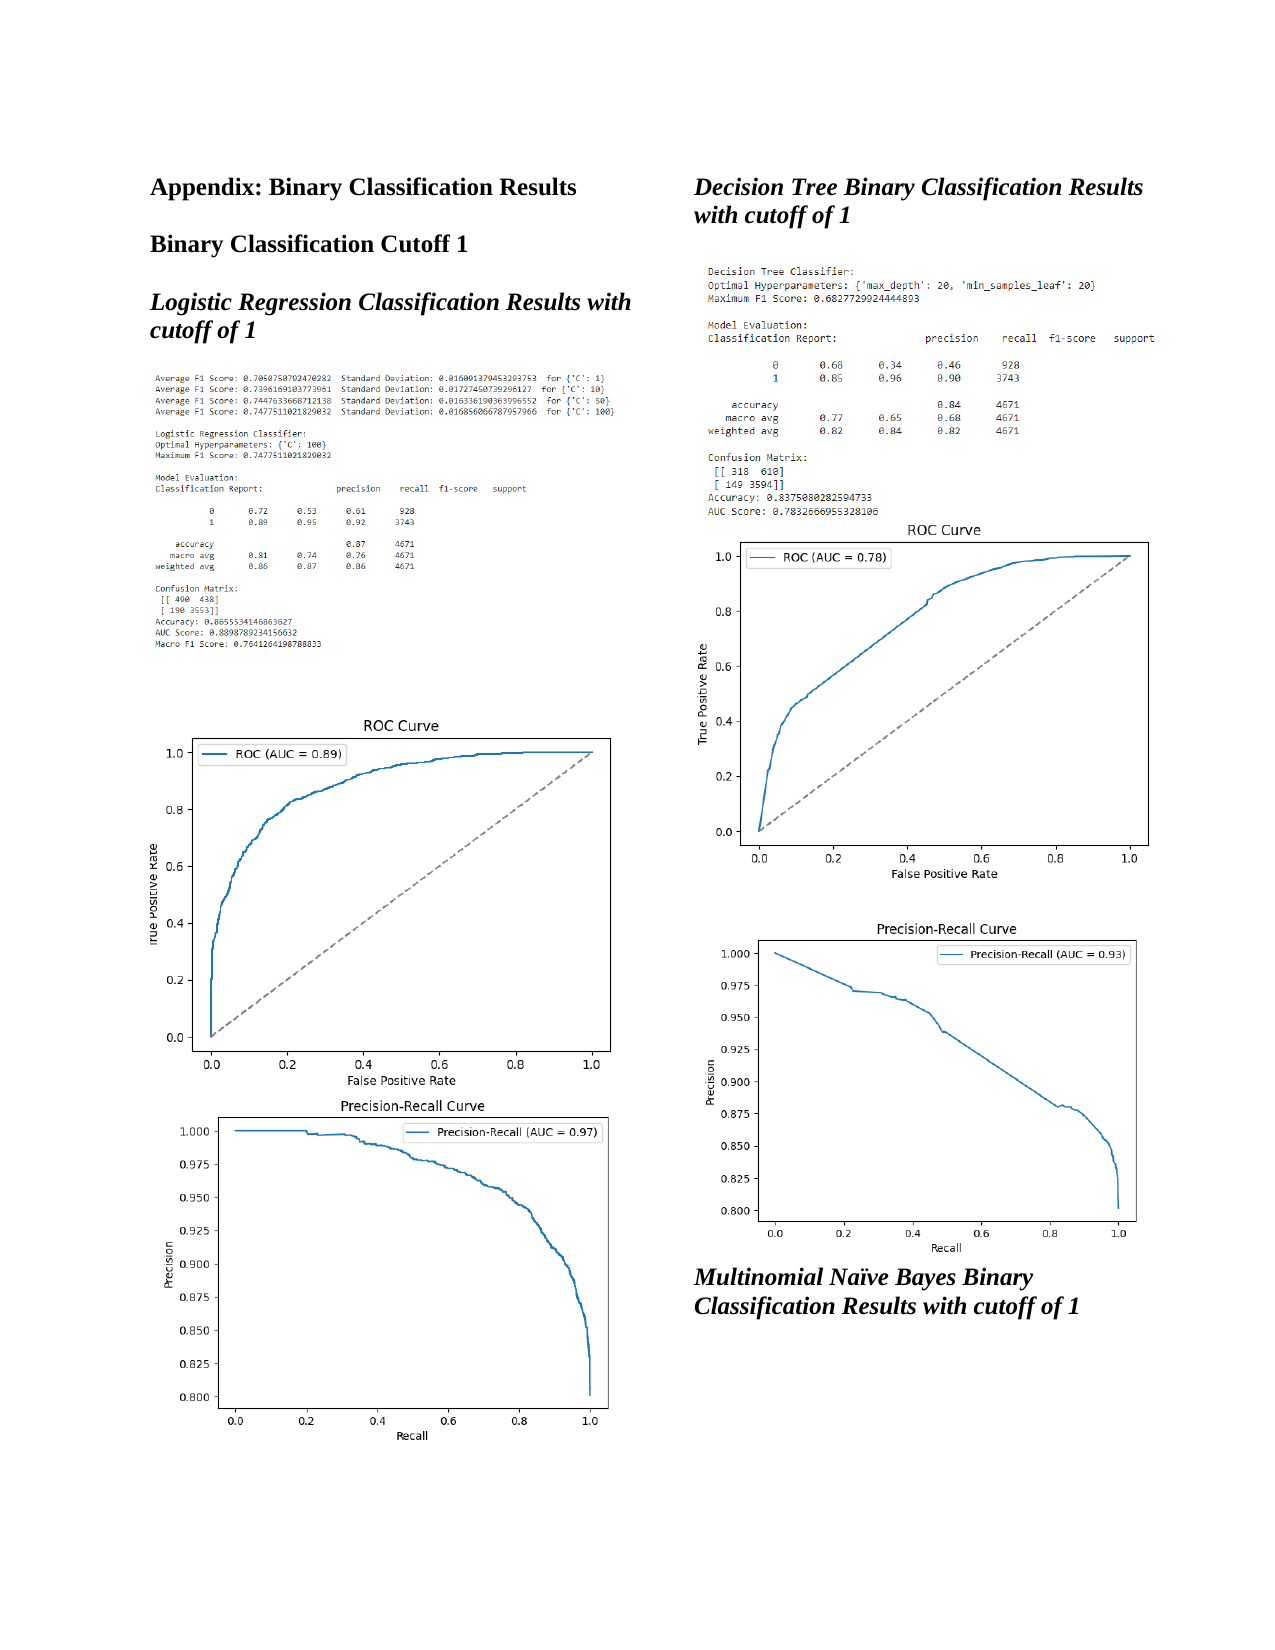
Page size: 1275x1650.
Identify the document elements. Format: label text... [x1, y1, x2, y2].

picture [693, 913, 1181, 1262]
picture [150, 708, 638, 1452]
text Binary Classification Cutoff 1 [150, 229, 637, 258]
text Logistic Regression Classification Results with cutoff of 1 [150, 287, 637, 372]
text Multinomial Naïve Bayes Binary Classification Results with cutoff of 1 [694, 1262, 1181, 1319]
text Decision Tree Binary Classification Results with cutoff of 1 [694, 172, 1181, 229]
picture [150, 372, 637, 651]
text Appendix: Binary Classification Results [150, 172, 637, 200]
picture [693, 257, 1182, 885]
